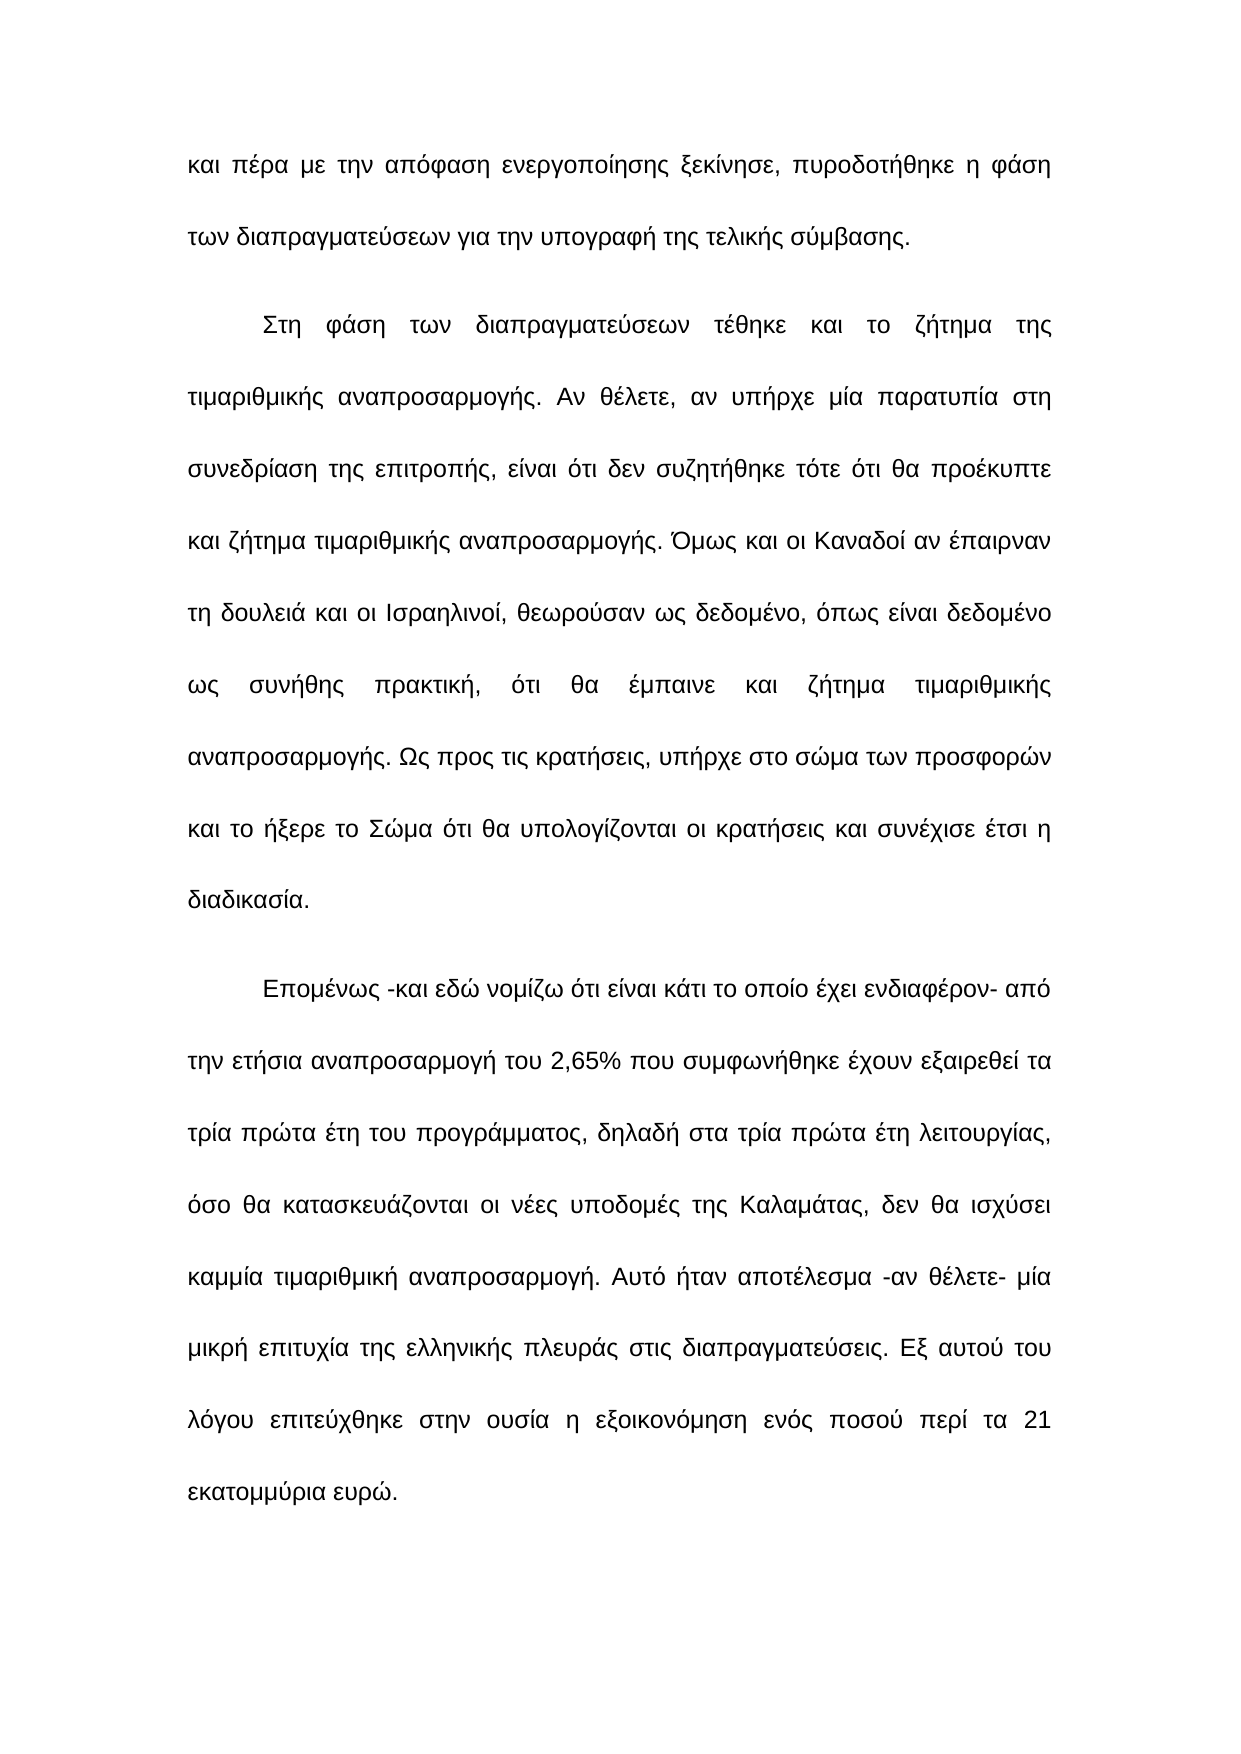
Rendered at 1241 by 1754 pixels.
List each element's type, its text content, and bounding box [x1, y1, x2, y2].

text Επομένως -και εδώ νομίζω ότι είναι κάτι το οποίο έχει ενδιαφέρον- από την ετήσια αναπροσαρμογή του 2,65% που συμφωνήθηκε έχουν εξαιρεθεί τα τρία πρώτα έτη του προγράμματος, δηλαδή στα τρία πρώτα έτη λειτουργίας, όσο θα κατασκευάζονται οι νέες υποδομές της Καλαμάτας, δεν θα ισχύσει καμμία τιμαριθμική αναπροσαρμογή. Αυτό ήταν αποτέλεσμα -αν θέλετε- μία μικρή επιτυχία της ελληνικής πλευράς στις διαπραγματεύσεις. Εξ αυτού του λόγου επιτεύχθηκε στην ουσία η εξοικονόμηση ενός ποσού περί τα 21 εκατομμύρια ευρώ. [187, 974, 1053, 1506]
text Στη φάση των διαπραγματεύσεων τέθηκε και το ζήτημα της τιμαριθμικής αναπροσαρμογής. Αν θέλετε, αν υπήρχε μία παρατυπία στη συνεδρίαση της επιτροπής, είναι ότι δεν συζητήθηκε τότε ότι θα προέκυπτε και ζήτημα τιμαριθμικής αναπροσαρμογής. Όμως και οι Καναδοί αν έπαιρναν τη δουλειά και οι Ισραηλινοί, θεωρούσαν ως δεδομένο, όπως είναι δεδομένο ως συνήθης πρακτική, ότι θα έμπαινε και ζήτημα τιμαριθμικής αναπροσαρμογής. Ως προς τις κρατήσεις, υπήρχε στο σώμα των προσφορών και το ήξερε το Σώμα ότι θα υπολογίζονται οι κρατήσεις και συνέχισε έτσι η διαδικασία. [187, 310, 1053, 914]
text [187, 150, 1053, 251]
